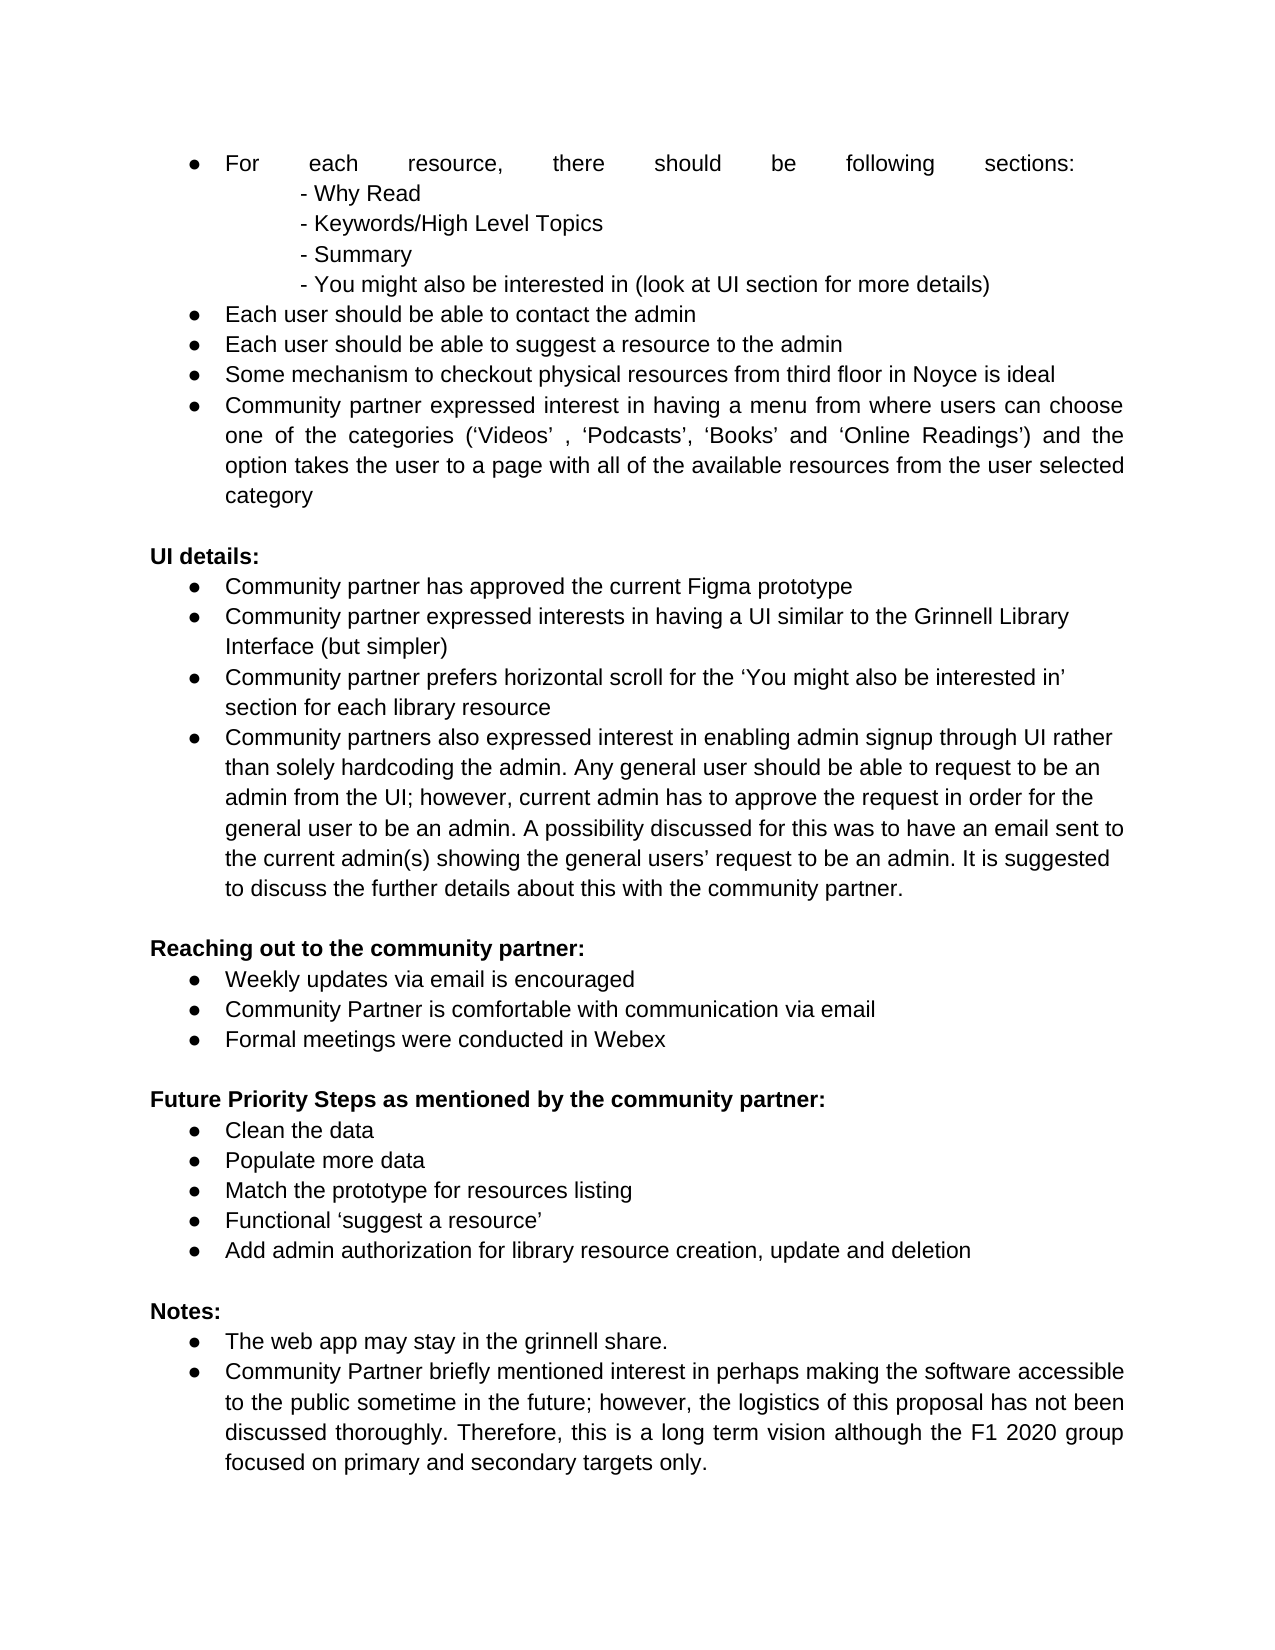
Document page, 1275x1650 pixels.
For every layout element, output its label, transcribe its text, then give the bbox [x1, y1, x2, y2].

text - Keywords/High Level Topics [225, 210, 1125, 237]
text Future Priority Steps as mentioned by the community partner: [150, 1086, 1125, 1113]
text UI details: [150, 543, 1125, 569]
list Clean the data [187, 1117, 1125, 1143]
list Formal meetings were conducted in Webex [187, 1026, 1125, 1052]
list Community partner prefers horizontal scroll for the ‘You might also be interested in’ section for each library resource [187, 663, 1125, 720]
list Functional ‘suggest a resource’ [187, 1207, 1125, 1234]
list Community partner expressed interest in having a menu from where users can choose one of the categories (‘Videos’ , ‘Podcasts’, ‘Books’ and ‘Online Readings’) and the option takes the user to a page with all of the available resources from the user selected category [187, 392, 1125, 509]
list The web app may stay in the grinnell share. [187, 1328, 1125, 1354]
list Match the prototype for resources listing [187, 1177, 1125, 1203]
list Community Partner briefly mentioned interest in perhaps making the software accessible to the public sometime in the future; however, the logistics of this proposal has not been discussed thoroughly. Therefore, this is a long term vision although the F1 2020 group focused on primary and secondary targets only. [187, 1358, 1125, 1475]
text Notes: [150, 1298, 1125, 1324]
list Community partner has approved the current Figma prototype [187, 573, 1125, 599]
text - Summary [225, 241, 1125, 267]
list Community Partner is comfortable with communication via email [187, 996, 1125, 1022]
list Each user should be able to contact the admin [187, 301, 1125, 327]
list Each user should be able to suggest a resource to the admin [187, 331, 1125, 358]
list Some mechanism to checkout physical resources from third floor in Noyce is ideal [187, 361, 1125, 388]
list Populate more data [187, 1147, 1125, 1173]
list Add admin authorization for library resource creation, update and deletion [187, 1237, 1125, 1294]
list For each resource, there should be following sections: - Why Read [187, 150, 1125, 207]
list Community partner expressed interests in having a UI similar to the Grinnell Library Interface (but simpler) [187, 603, 1125, 660]
list Community partners also expressed interest in enabling admin signup through UI rather than solely hardcoding the admin. Any general user should be able to request to be an admin from the UI; however, current admin has to approve the request in order for the general user to be an admin. A possibility discussed for this was to have an email sent to the current admin(s) showing the general users’ request to be an admin. It is suggested to discuss the further details about this with the community partner. [187, 724, 1125, 901]
text - You might also be interested in (look at UI section for more details) [225, 271, 1125, 297]
text Reaching out to the community partner: [150, 935, 1125, 962]
list Weekly updates via email is encouraged [187, 966, 1125, 992]
